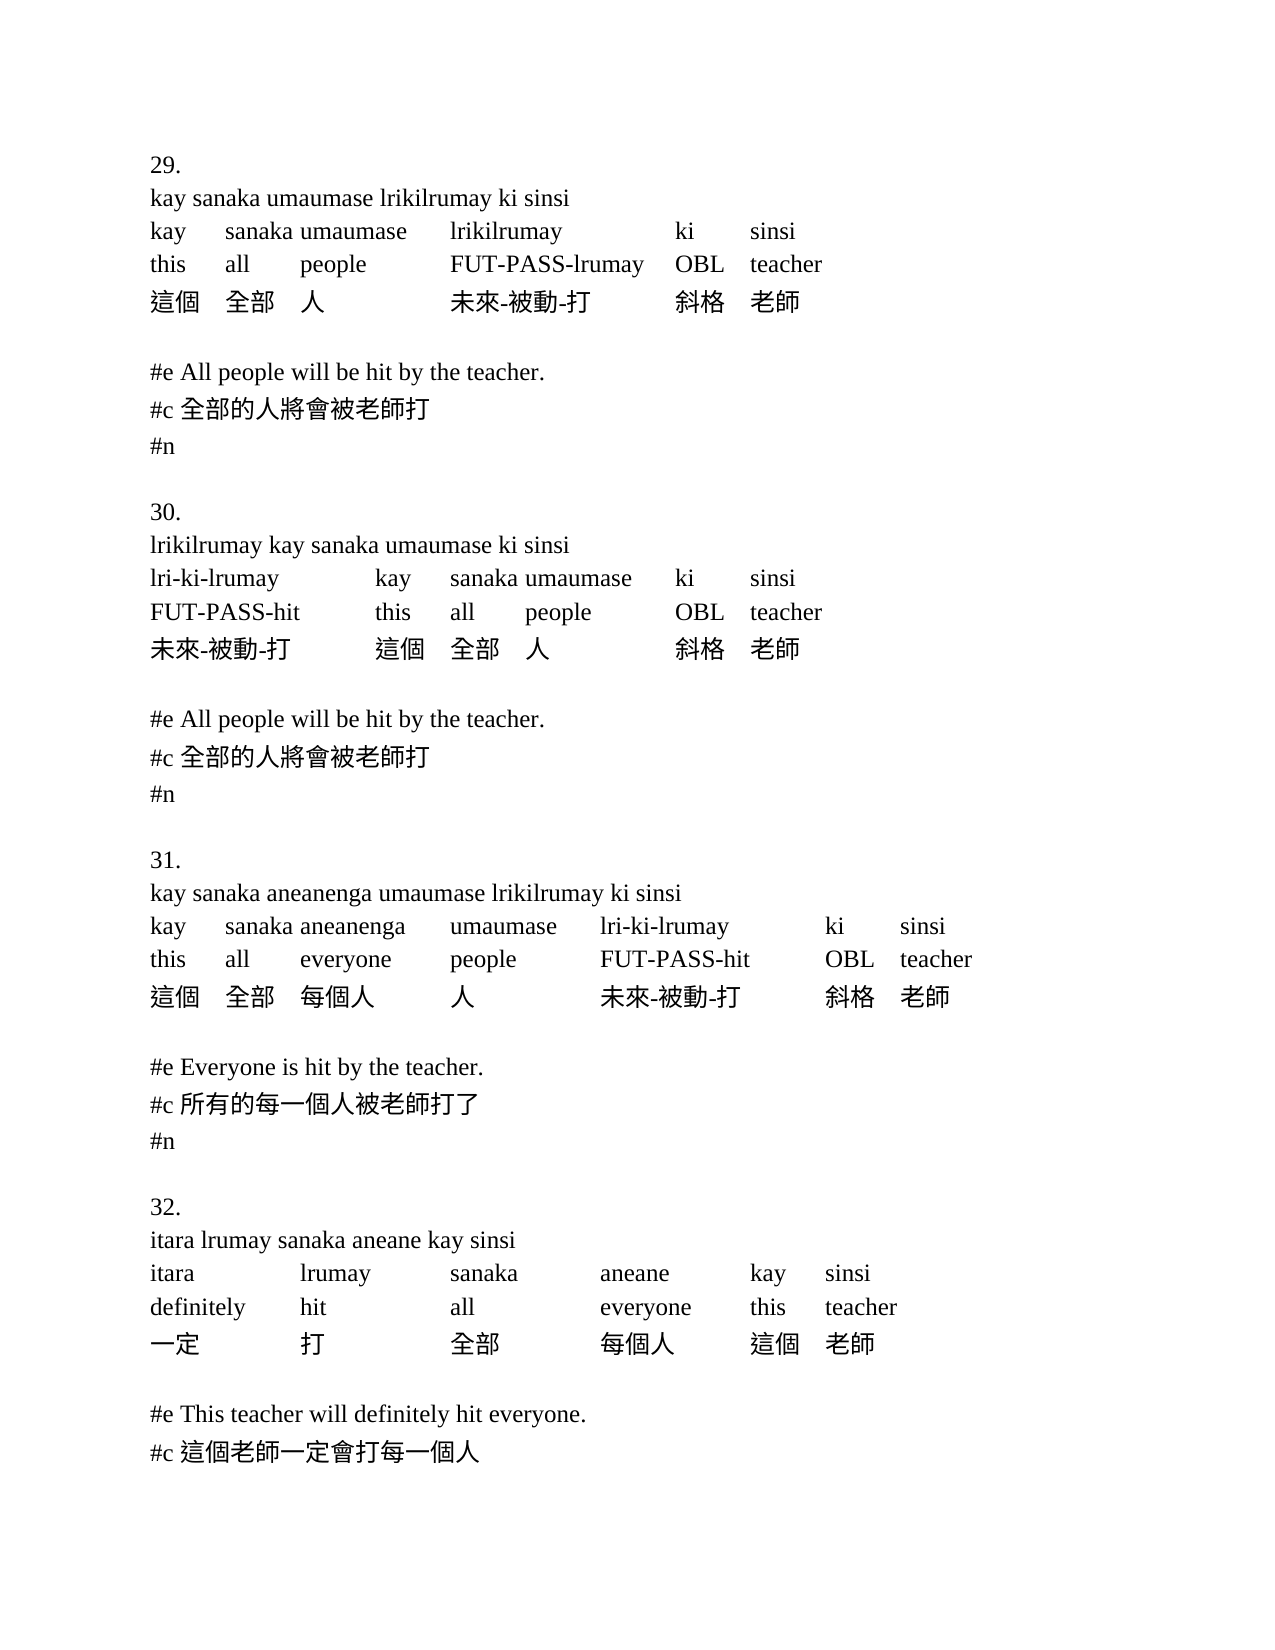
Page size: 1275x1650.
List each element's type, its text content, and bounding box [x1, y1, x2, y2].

text 29. [150, 150, 1125, 179]
text kay sanaka umaumase lrikilrumay ki sinsi [150, 216, 1125, 245]
text #n [150, 1126, 1125, 1155]
text itara lrumay sanaka aneane kay sinsi [150, 1258, 1125, 1287]
text itara lrumay sanaka aneane kay sinsi [150, 1226, 1125, 1254]
text #e This teacher will definitely hit everyone. [150, 1399, 1125, 1428]
text #c 所有的每一個人被老師打了 [150, 1085, 1125, 1121]
text #c 全部的人將會被老師打 [150, 390, 1125, 426]
text 一定 打 全部 每個人 這個 老師 [150, 1324, 1125, 1361]
text this all everyone people FUT-PASS-hit OBL teacher [150, 944, 1125, 973]
text #n [150, 431, 1125, 460]
text FUT-PASS-hit this all people OBL teacher [150, 597, 1125, 625]
text lri-ki-lrumay kay sanaka umaumase ki sinsi [150, 563, 1125, 592]
text definitely hit all everyone this teacher [150, 1292, 1125, 1320]
text 31. [150, 845, 1125, 874]
text lrikilrumay kay sanaka umaumase ki sinsi [150, 531, 1125, 559]
text kay sanaka aneanenga umaumase lri-ki-lrumay ki sinsi [150, 911, 1125, 940]
text 未來-被動-打 這個 全部 人 斜格 老師 [150, 629, 1125, 666]
text #e All people will be hit by the teacher. [150, 704, 1125, 733]
text this all people FUT-PASS-lrumay OBL teacher [150, 249, 1125, 278]
text #e All people will be hit by the teacher. [150, 357, 1125, 386]
text 這個 全部 每個人 人 未來-被動-打 斜格 老師 [150, 977, 1125, 1013]
text #c 全部的人將會被老師打 [150, 737, 1125, 773]
text #c 這個老師一定會打每一個人 [150, 1432, 1125, 1468]
text #e Everyone is hit by the teacher. [150, 1052, 1125, 1081]
text 30. [150, 497, 1125, 526]
text kay sanaka umaumase lrikilrumay ki sinsi [150, 183, 1125, 212]
text kay sanaka aneanenga umaumase lrikilrumay ki sinsi [150, 878, 1125, 907]
text 32. [150, 1192, 1125, 1221]
text #n [150, 779, 1125, 808]
text 這個 全部 人 未來-被動-打 斜格 老師 [150, 282, 1125, 318]
